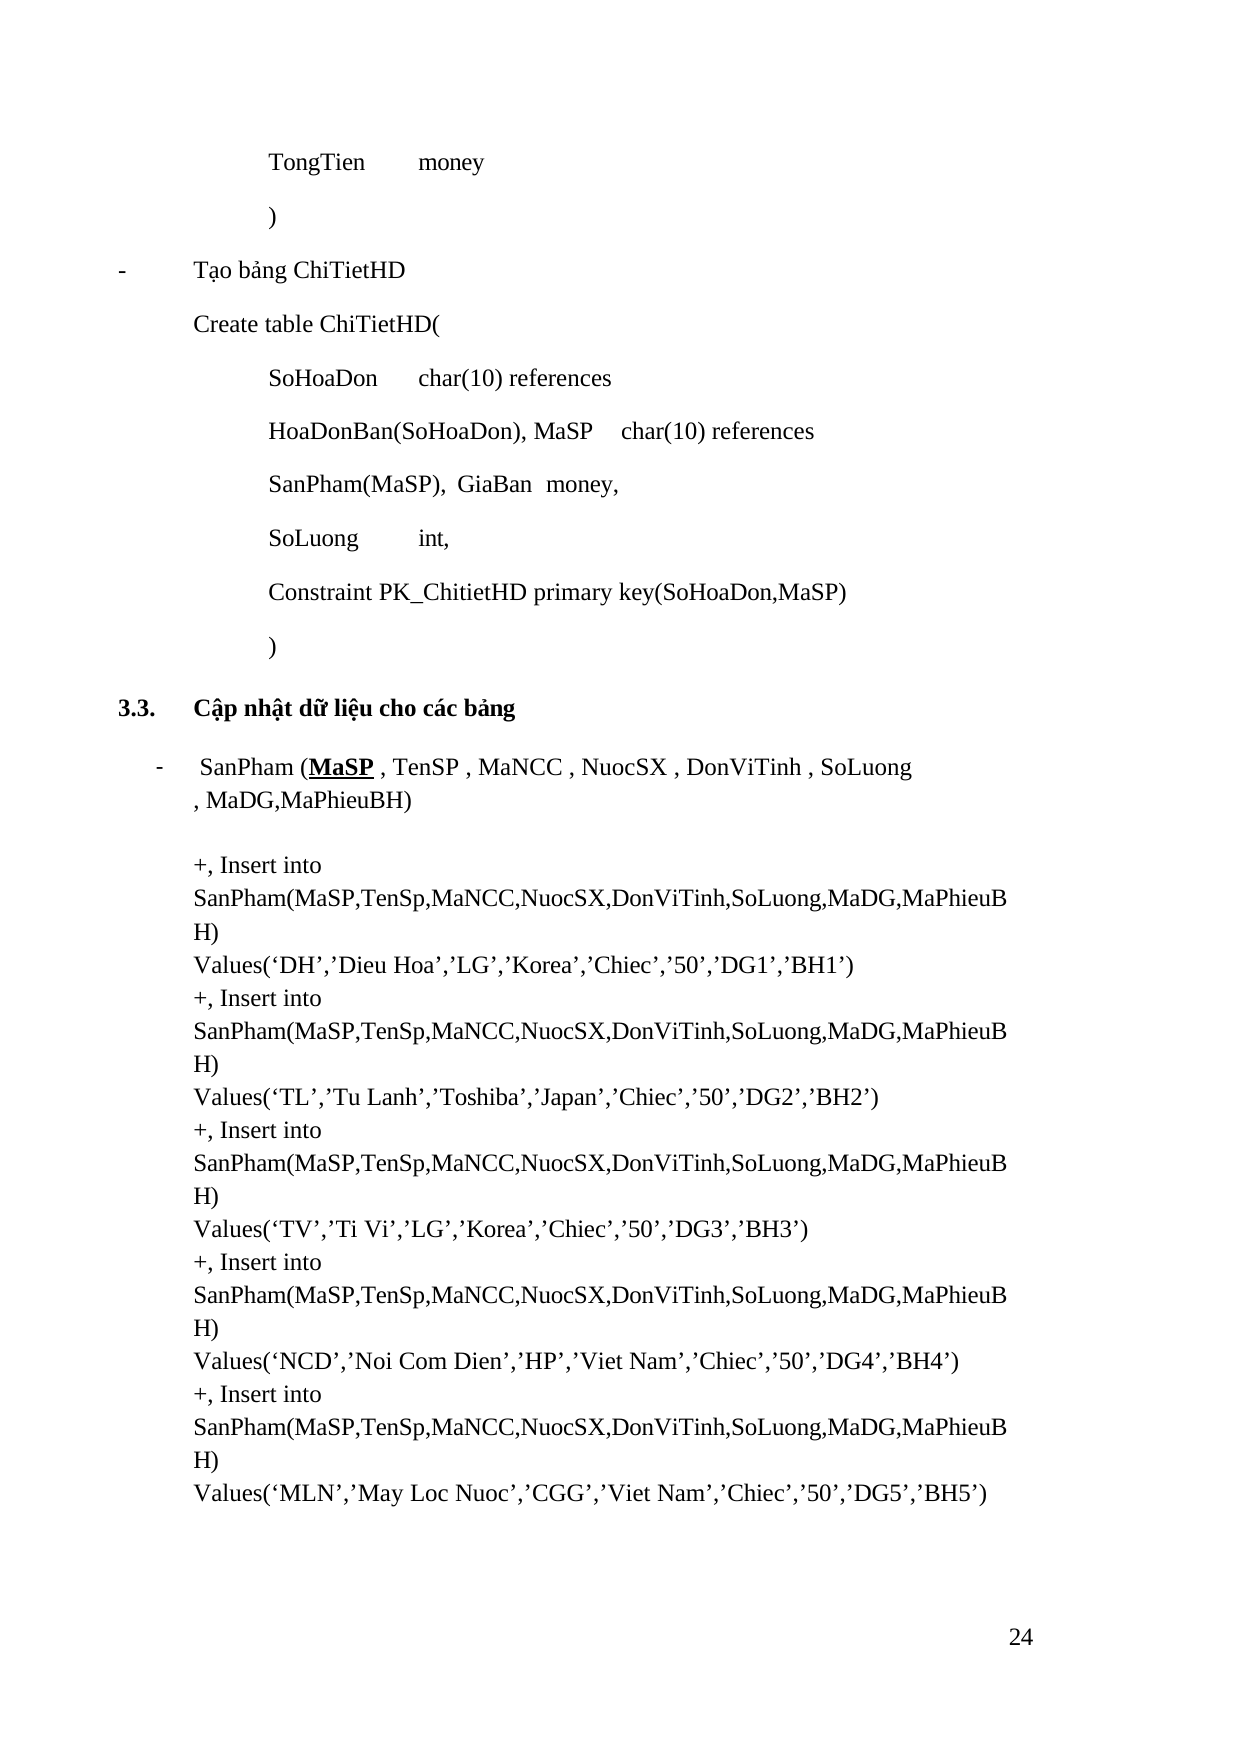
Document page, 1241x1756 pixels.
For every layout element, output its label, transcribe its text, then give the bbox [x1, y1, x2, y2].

subtitle Cập nhật dữ liệu cho các bảng [118, 693, 1230, 722]
text +, Insert into SanPham(MaSP,TenSp,MaNCC,NuocSX,DonViTinh,SoLuong,MaDG,MaPhieuB H) [193, 983, 1022, 1077]
text Values(‘MLN’,’May Loc Nuoc’,’CGG’,’Viet Nam’,’Chiec’,’50’,’DG5’,’BH5’) [193, 1478, 1230, 1507]
text +, Insert into SanPham(MaSP,TenSp,MaNCC,NuocSX,DonViTinh,SoLuong,MaDG,MaPhieuB H) [193, 851, 1022, 945]
text TongTien money [268, 147, 1230, 176]
text ) [268, 201, 1230, 229]
text +, Insert into SanPham(MaSP,TenSp,MaNCC,NuocSX,DonViTinh,SoLuong,MaDG,MaPhieuB H) [193, 1247, 1022, 1342]
text +, Insert into SanPham(MaSP,TenSp,MaNCC,NuocSX,DonViTinh,SoLuong,MaDG,MaPhieuB H) [193, 1115, 1022, 1209]
text Values(‘TL’,’Tu Lanh’,’Toshiba’,’Japan’,’Chiec’,’50’,’DG2’,’BH2’) [193, 1082, 1230, 1111]
list Tạo bảng ChiTietHD Create table ChiTietHD( [118, 255, 440, 337]
text - SanPham (MaSP , TenSP , MaNCC , NuocSX , DonViTinh , SoLuong , MaDG,MaPhieuBH) [156, 751, 924, 813]
text ) [268, 631, 1230, 660]
text SoLuong int, [268, 523, 1230, 552]
text SoHoaDon char(10) references HoaDonBan(SoHoaDon), MaSP char(10) references SanPham(MaSP), GiaBan money, [268, 363, 877, 498]
text Values(‘NCD’,’Noi Com Dien’,’HP’,’Viet Nam’,’Chiec’,’50’,’DG4’,’BH4’) [193, 1346, 1230, 1375]
text +, Insert into SanPham(MaSP,TenSp,MaNCC,NuocSX,DonViTinh,SoLuong,MaDG,MaPhieuB H) [193, 1379, 1030, 1474]
text Values(‘TV’,’Ti Vi’,’LG’,’Korea’,’Chiec’,’50’,’DG3’,’BH3’) [193, 1214, 1230, 1243]
text Constraint PK_ChitietHD primary key(SoHoaDon,MaSP) [268, 577, 1230, 606]
text Values(‘DH’,’Dieu Hoa’,’LG’,’Korea’,’Chiec’,’50’,’DG1’,’BH1’) [193, 950, 1230, 978]
